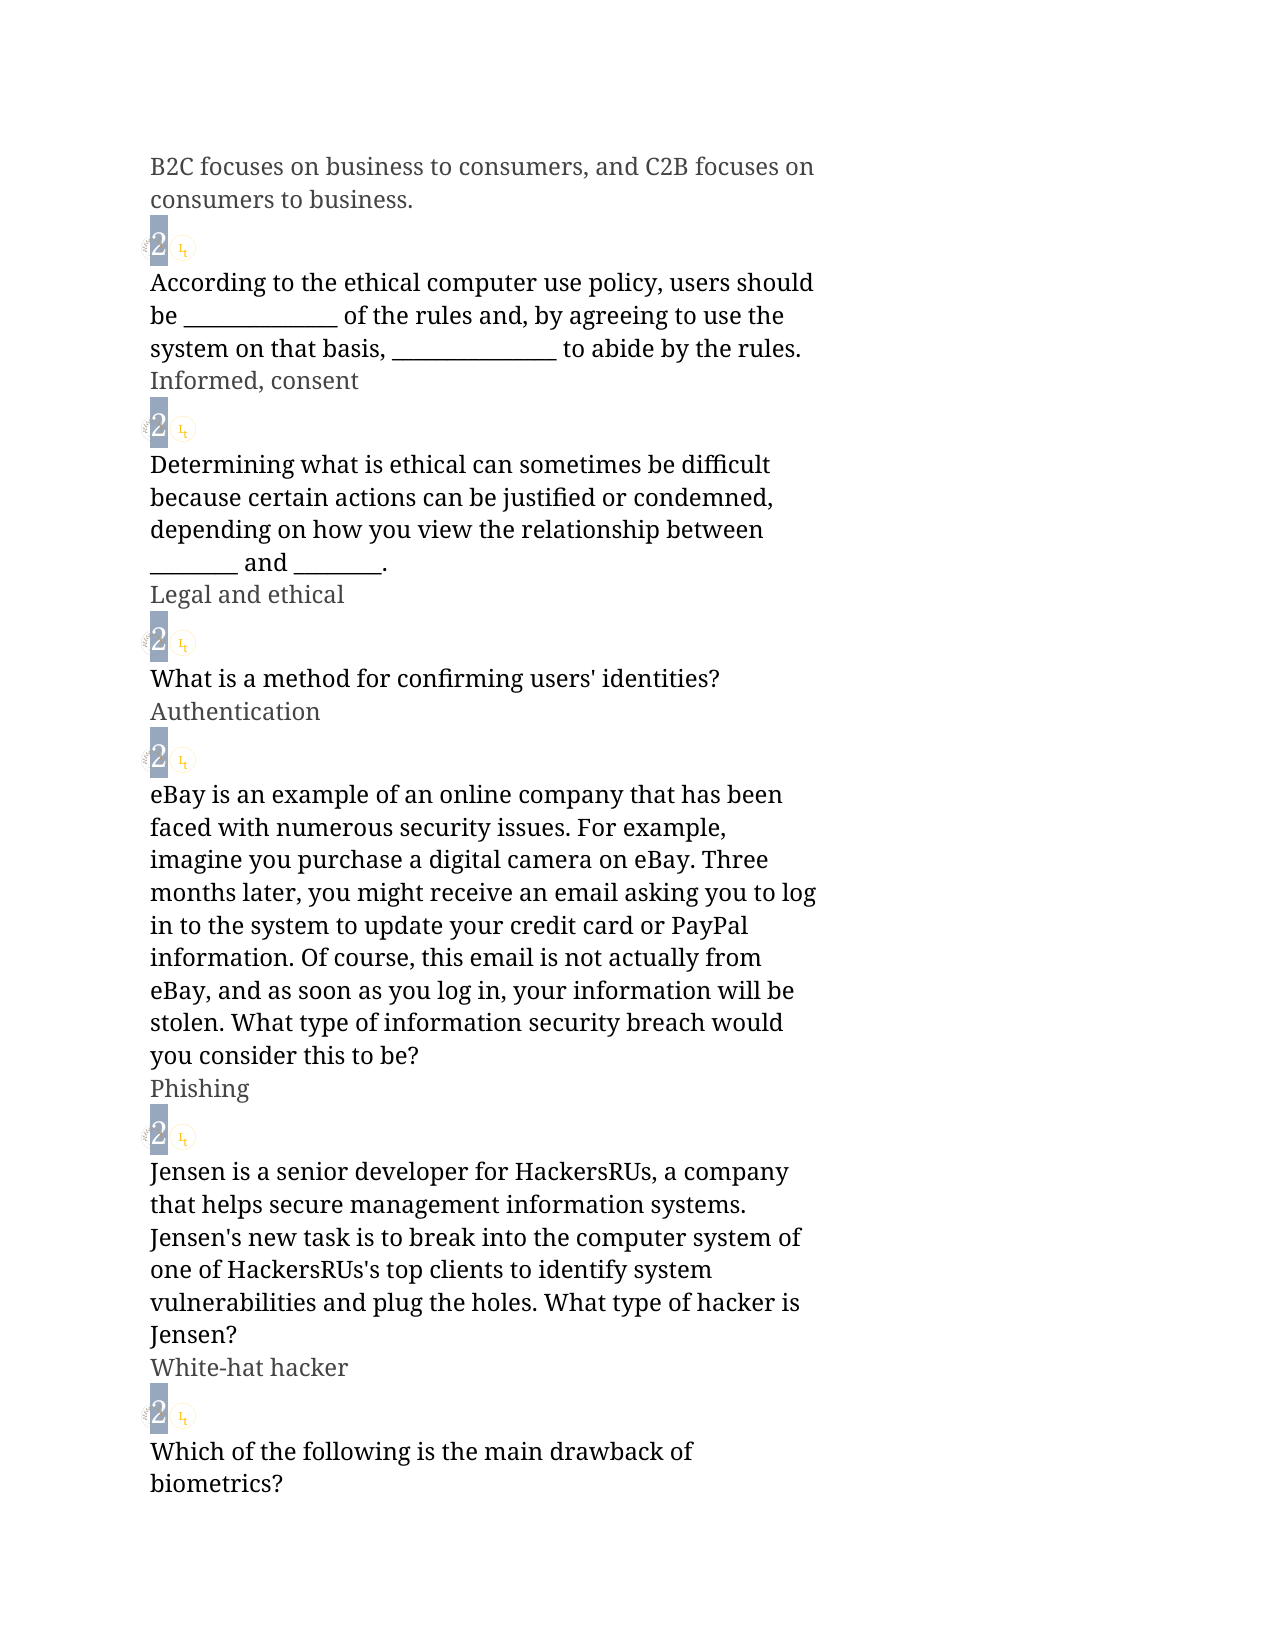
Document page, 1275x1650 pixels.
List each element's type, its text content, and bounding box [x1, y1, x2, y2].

text  [168, 1104, 1125, 1155]
text White-hat hacker [150, 1351, 818, 1383]
text  [168, 215, 1125, 266]
text What is a method for confirming users' identities? [150, 662, 818, 694]
text Informed, consent [150, 364, 818, 397]
text Determining what is ethical can sometimes be difficult because certain actions can be justified or condemned, depending on how you view the relationship between ________ and ________. [150, 448, 818, 578]
text  [168, 611, 1125, 662]
text  [168, 727, 1125, 778]
text B2C focuses on business to consumers, and C2B focuses on consumers to business. [150, 150, 818, 215]
text eBay is an example of an online company that has been faced with numerous security issues. For example, imagine you purchase a digital camera on eBay. Three months later, you might receive an email asking you to log in to the system to update your credit card or PayPal information. Of course, this email is not actually from eBay, and as soon as you log in, your information will be stolen. What type of information security breach would you consider this to be? [150, 778, 818, 1071]
text Authentication [150, 694, 818, 727]
text Legal and ethical [150, 578, 818, 611]
text  [168, 397, 1125, 448]
text Which of the following is the main drawback of biometrics? [150, 1434, 818, 1499]
text Jensen is a senior developer for HackersRUs, a company that helps secure management information systems. Jensen's new task is to break into the computer system of one of HackersRUs's top clients to identify system vulnerabilities and plug the holes. What type of hacker is Jensen? [150, 1155, 818, 1351]
text According to the ethical computer use policy, users should be ______________ of the rules and, by agreeing to use the system on that basis, _______________ to abide by the rules. [150, 266, 818, 364]
text Phishing [150, 1071, 818, 1104]
text  [168, 1383, 1125, 1434]
